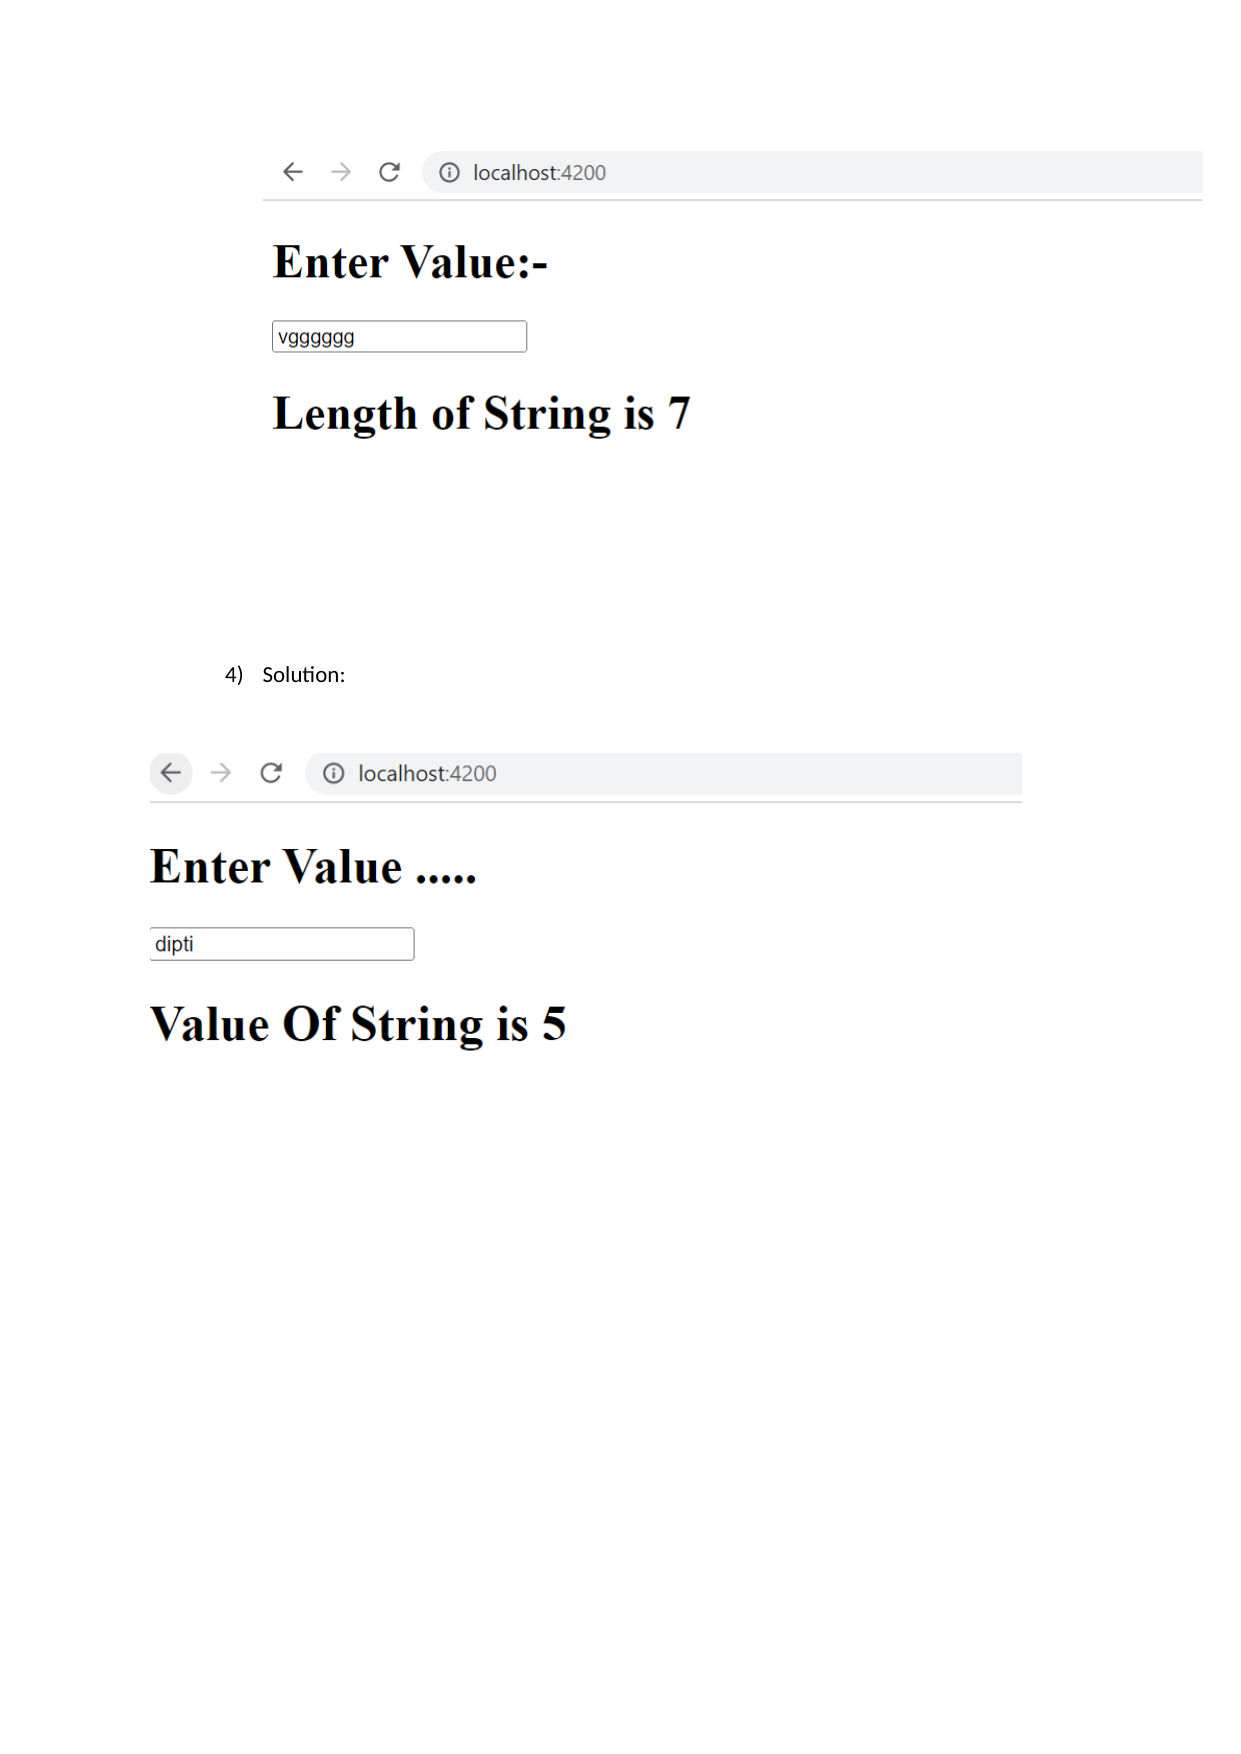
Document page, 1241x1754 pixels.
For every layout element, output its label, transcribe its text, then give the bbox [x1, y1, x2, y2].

picture [262, 150, 1203, 564]
picture [150, 753, 1022, 1204]
list Solution: [225, 660, 1090, 688]
